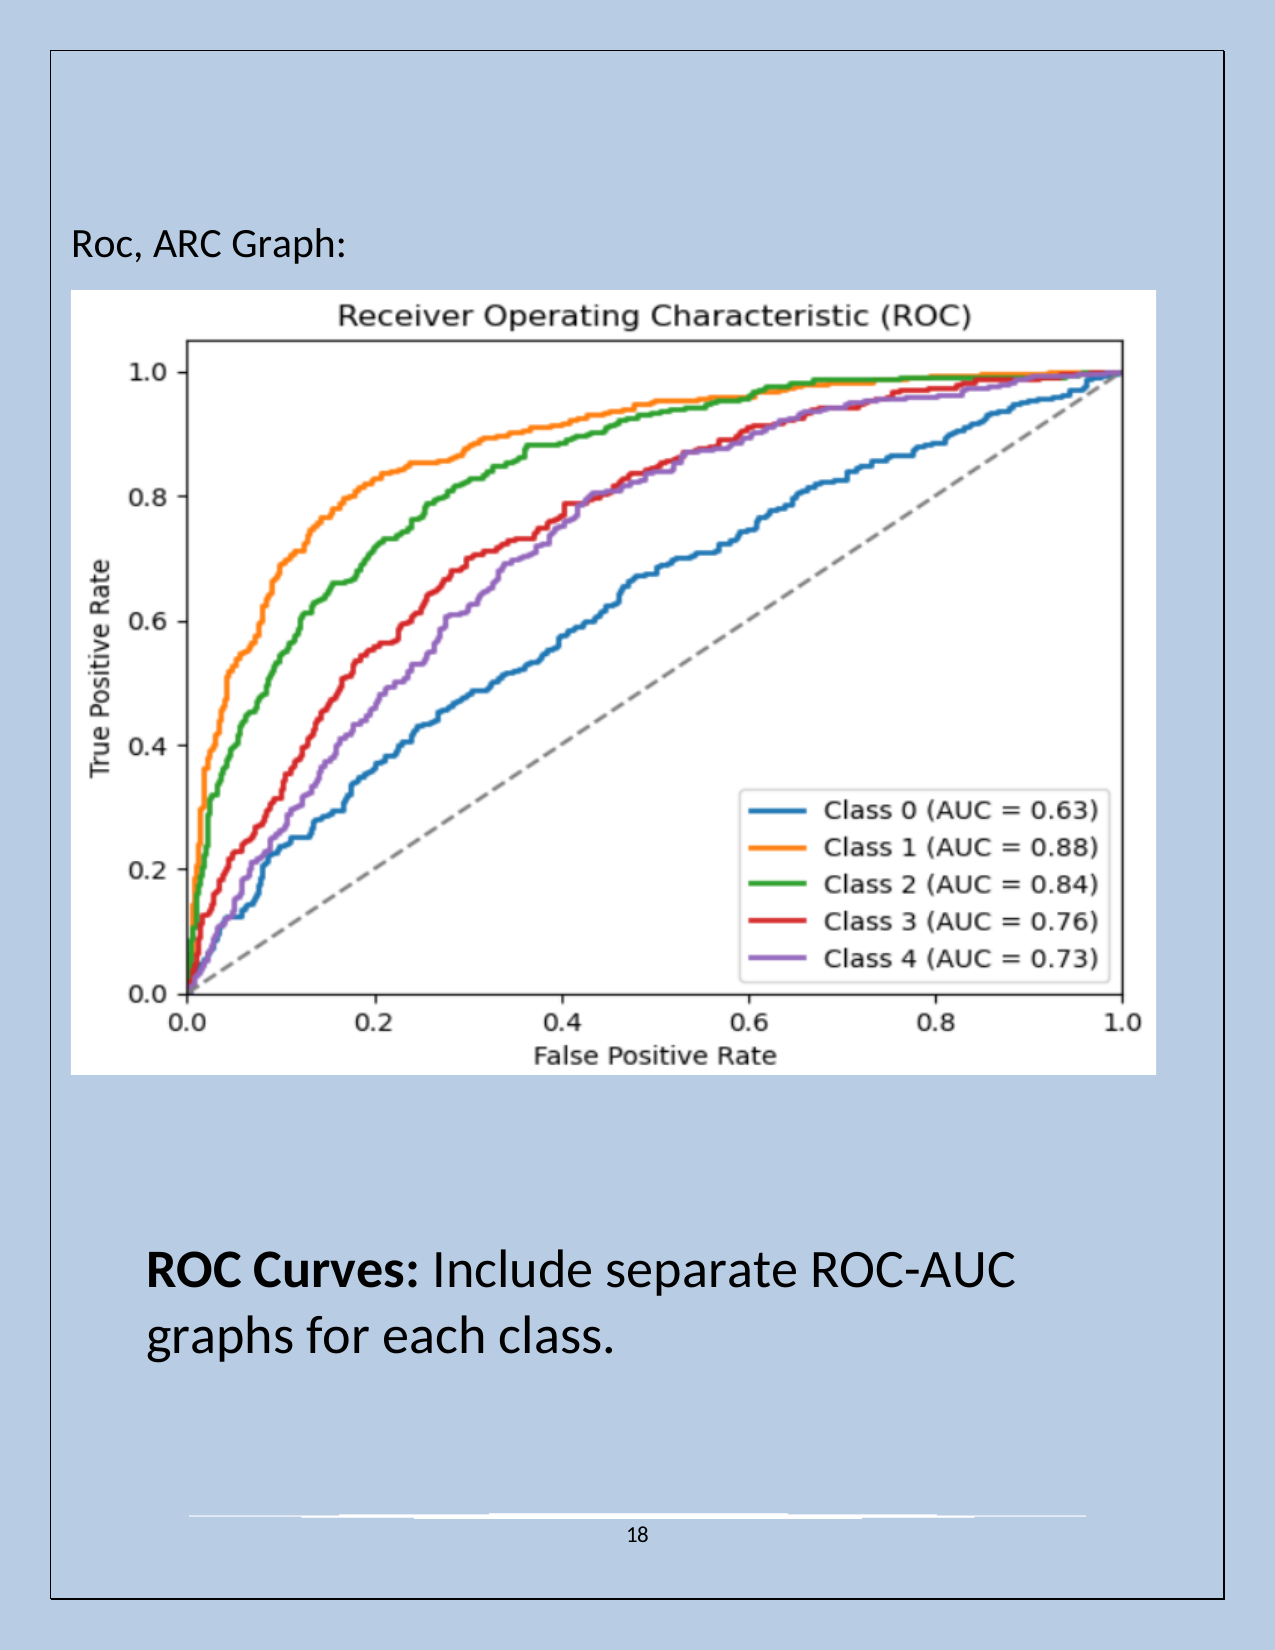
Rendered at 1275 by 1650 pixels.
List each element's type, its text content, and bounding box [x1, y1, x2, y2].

picture [189, 1511, 1086, 1519]
text Roc, ARC Graph: [71, 217, 1155, 267]
text ROC Curves: Include separate ROC-AUC graphs for each class. [146, 1234, 1155, 1367]
picture [70, 290, 1157, 1075]
